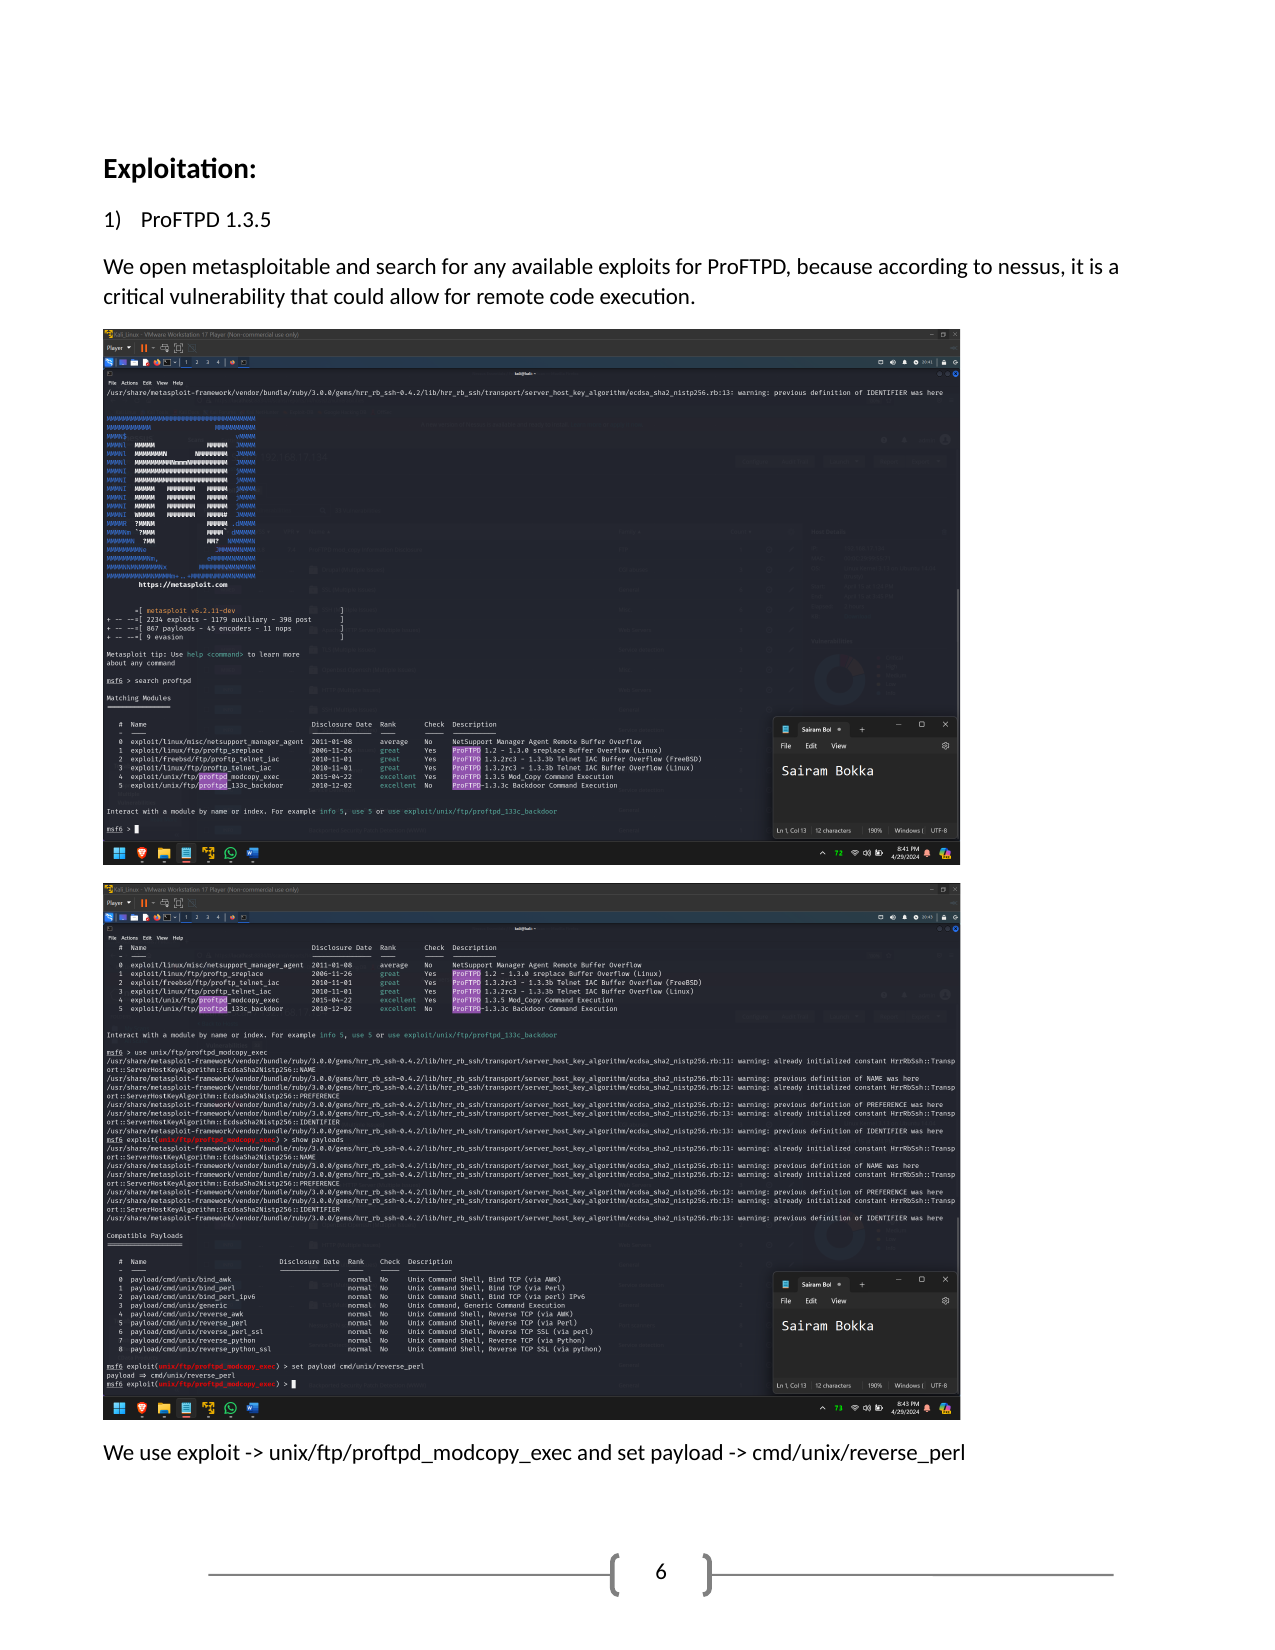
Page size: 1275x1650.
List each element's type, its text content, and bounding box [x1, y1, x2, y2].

picture [103, 329, 961, 865]
text We use exploit -> unix/ftp/proftpd_modcopy_exec and set payload -> cmd/unix/reverse_perl [103, 1438, 1172, 1466]
text Exploitation: [103, 150, 1172, 186]
list ProFTPD 1.3.5 [103, 205, 1172, 233]
picture [103, 883, 961, 1420]
text We open metasploitable and search for any available exploits for ProFTPD, because according to nessus, it is a critical vulnerability that could allow for remote code execution. [103, 252, 1172, 310]
